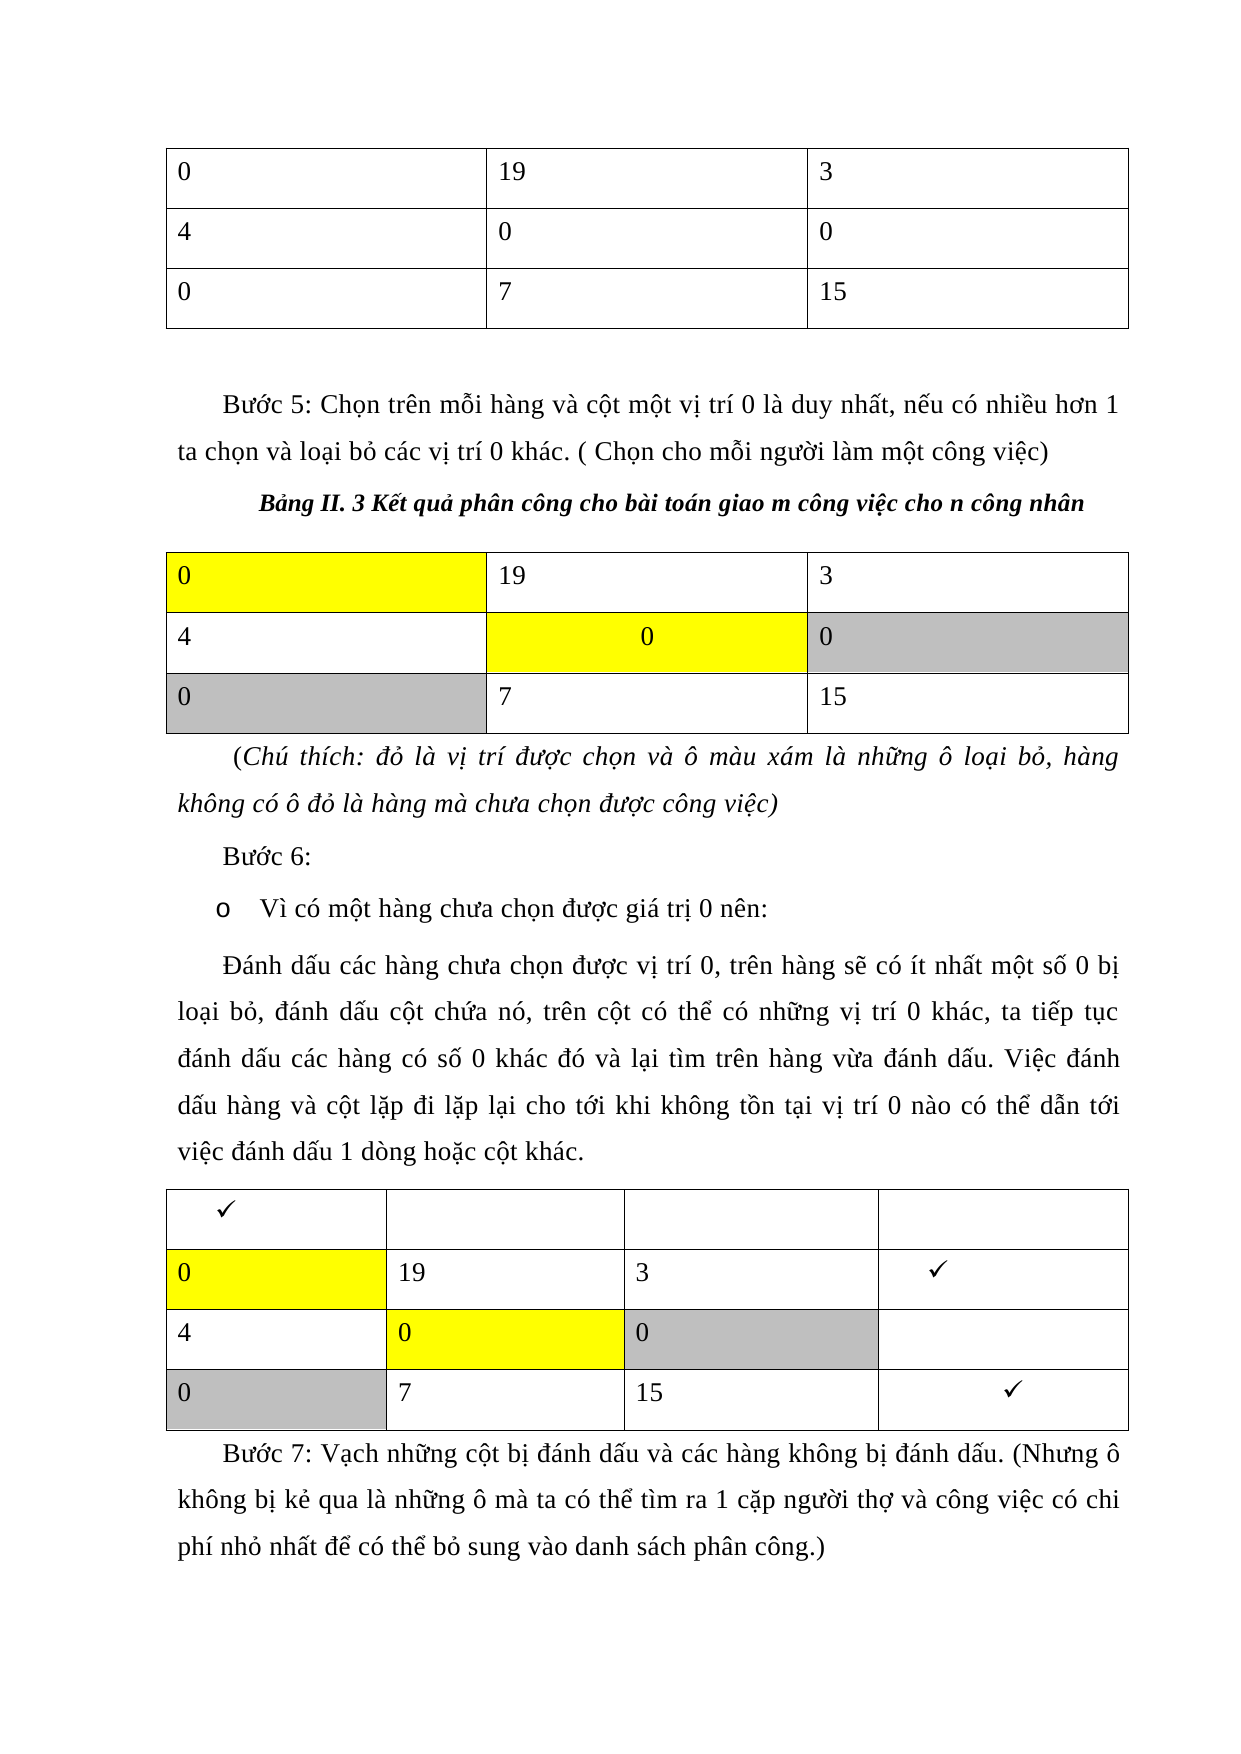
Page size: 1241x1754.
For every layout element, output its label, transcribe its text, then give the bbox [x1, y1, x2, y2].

table_cell 4 [167, 1310, 386, 1369]
table_header 0 [167, 149, 486, 208]
table_header [879, 1190, 1128, 1249]
table_cell 0 [808, 613, 1128, 672]
table_header 0 [167, 553, 486, 612]
table_header 3 [808, 553, 1128, 612]
table_cell 19 [387, 1250, 624, 1309]
text Bảng II. 3 Kết quả phân công cho bài toán giao m công việc cho n công nhân [177, 488, 1122, 517]
table_cell 0 [487, 613, 807, 672]
table_header 19 [487, 149, 807, 208]
table_cell 0 [167, 1250, 386, 1309]
table_cell 15 [808, 674, 1128, 733]
table_cell [879, 1310, 1128, 1369]
table_cell 3 [625, 1250, 878, 1309]
table_cell 15 [625, 1370, 878, 1429]
table_cell 0 [167, 269, 486, 328]
table_cell 0 [487, 209, 807, 268]
table_header 19 [487, 553, 807, 612]
table_cell 7 [387, 1370, 624, 1429]
table_header 3 [808, 149, 1128, 208]
text Bước 5: Chọn trên mỗi hàng và cột một vị trí 0 là duy nhất, nếu có nhiều hơn 1 ta chọn và loại bỏ các vị trí 0 khác. ( Chọn cho mỗi người làm một công việc) [177, 388, 1122, 466]
list Vì có một hàng chưa chọn được giá trị 0 nên: [215, 892, 1122, 926]
table_cell 7 [487, 269, 807, 328]
table_header [625, 1190, 878, 1249]
text Bước 6: [177, 839, 1122, 871]
text Đánh dấu các hàng chưa chọn được vị trí 0, trên hàng sẽ có ít nhất một số 0 bị loại bỏ, đánh dấu cột chứa nó, trên cột có thể có những vị trí 0 khác, ta tiếp tục đánh dấu các hàng có số 0 khác đó và lại tìm trên hàng vừa đánh dấu. Việc đánh dấu hàng và cột lặp đi lặp lại cho tới khi không tồn tại vị trí 0 nào có thể dẫn tới việc đánh dấu 1 dòng hoặc cột khác. [177, 949, 1122, 1167]
table_cell 0 [167, 1370, 386, 1429]
table_header [167, 1190, 386, 1249]
table_cell 15 [808, 269, 1128, 328]
table_cell 0 [625, 1310, 878, 1369]
table_cell [879, 1250, 1128, 1309]
table_cell 0 [808, 209, 1128, 268]
table_header [387, 1190, 624, 1249]
table_cell 0 [387, 1310, 624, 1369]
text (Chú thích: đỏ là vị trí được chọn và ô màu xám là những ô loại bỏ, hàng không có ô đỏ là hàng mà chưa chọn được công việc) [177, 740, 1122, 818]
table_cell 0 [167, 674, 486, 733]
table_cell 4 [167, 613, 486, 672]
text Bước 7: Vạch những cột bị đánh dấu và các hàng không bị đánh dấu. (Nhưng ô không bị kẻ qua là những ô mà ta có thể tìm ra 1 cặp người thợ và công việc có chi phí nhỏ nhất để có thể bỏ sung vào danh sách phân công.) [177, 1437, 1122, 1561]
table_cell [879, 1370, 1128, 1429]
table_cell 7 [487, 674, 807, 733]
table_cell 4 [167, 209, 486, 268]
